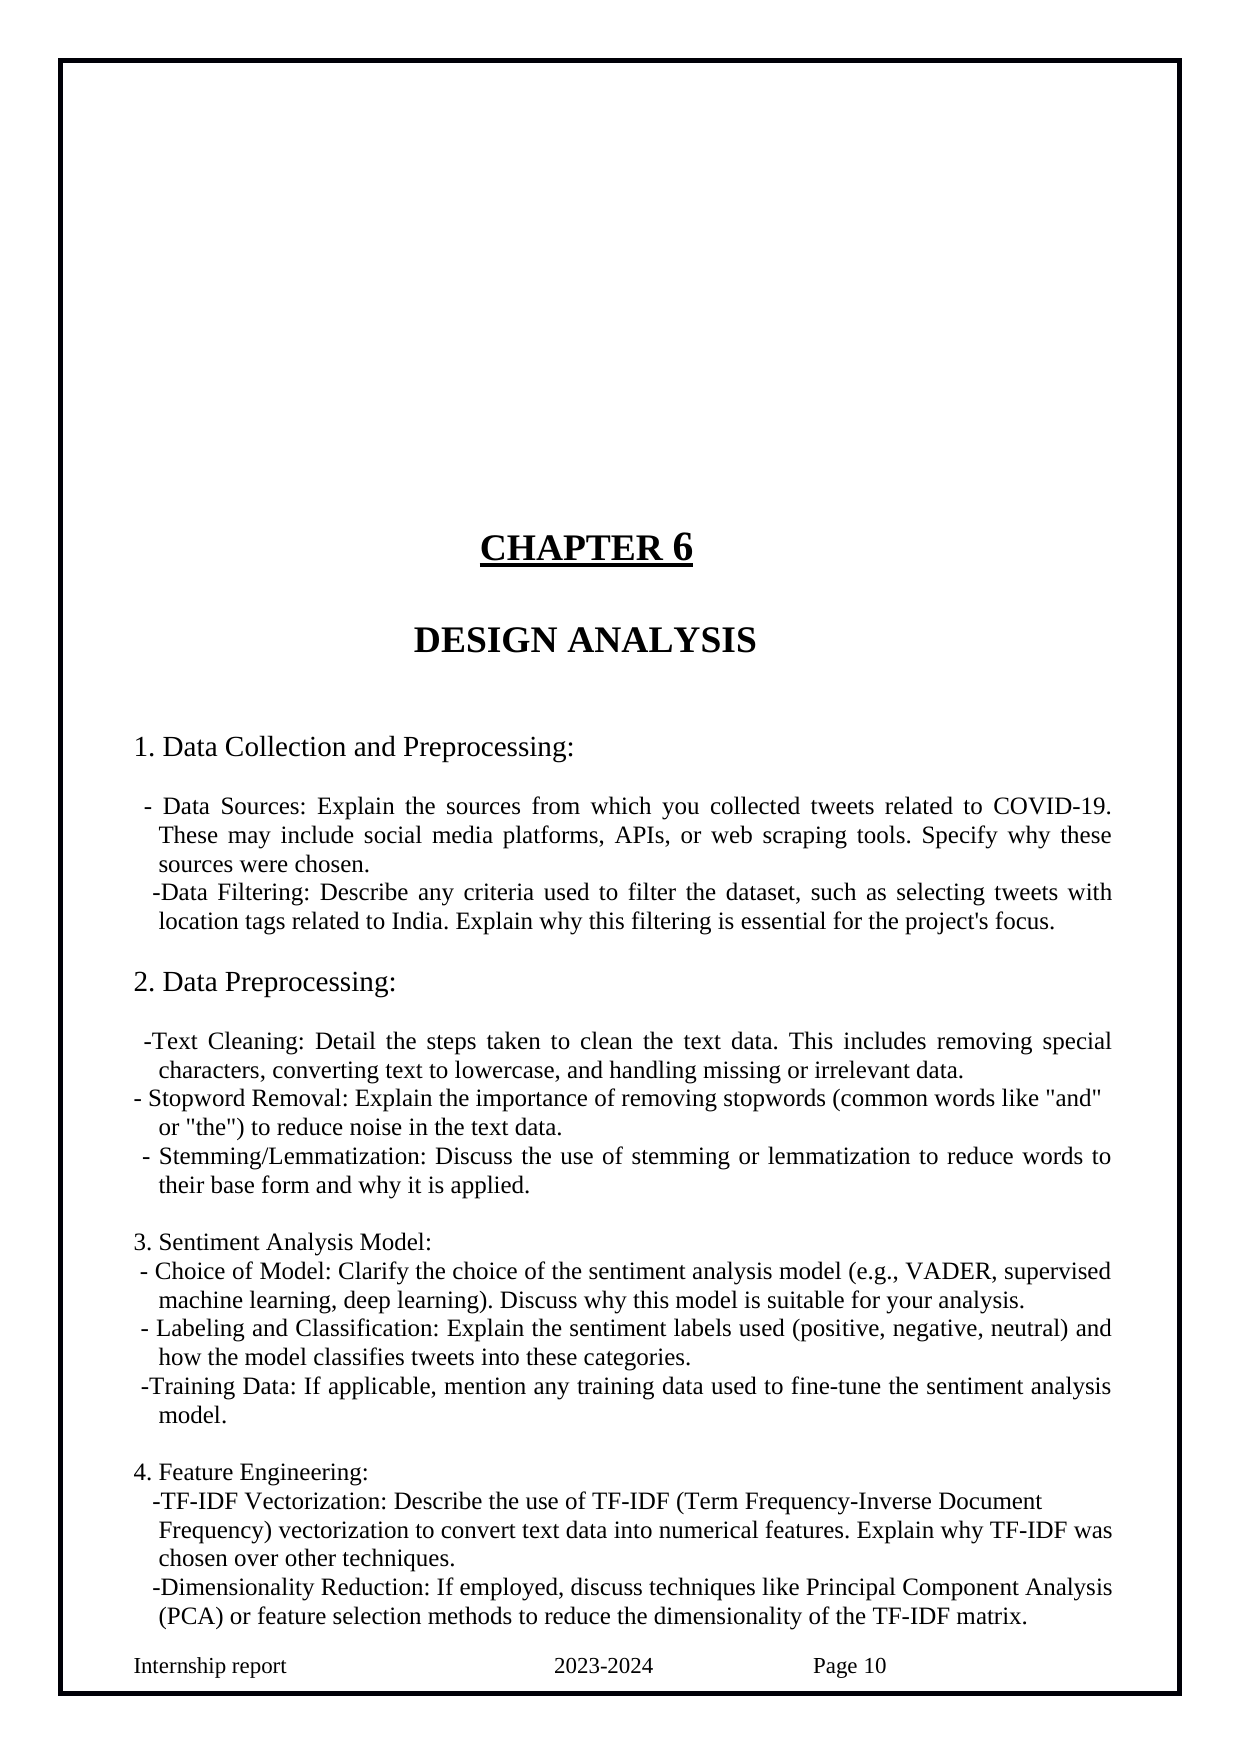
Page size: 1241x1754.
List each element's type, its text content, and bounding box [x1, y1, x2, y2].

subtitle CHAPTER 6 [179, 521, 792, 569]
text - Data Sources: Explain the sources from which you collected tweets related to COVID-19. These may include social media platforms, APIs, or web scraping tools. Specify why these sources were chosen. [133, 791, 1113, 877]
text -Text Cleaning: Detail the steps taken to clean the text data. This includes removing special characters, converting text to lowercase, and handling missing or irrelevant data. [133, 1026, 1113, 1083]
text - Choice of Model: Clarify the choice of the sentiment analysis model (e.g., VADER, supervised machine learning, deep learning). Discuss why this model is suitable for your analysis. [133, 1256, 1113, 1313]
text - Labeling and Classification: Explain the sentiment labels used (positive, negative, neutral) and how the model classifies tweets into these categories. [133, 1313, 1113, 1371]
text -Training Data: If applicable, mention any training data used to fine-tune the sentiment analysis model. [133, 1371, 1113, 1428]
text 4. Feature Engineering: [133, 1457, 1113, 1486]
text or "the") to reduce noise in the text data. [158, 1112, 1113, 1141]
text -TF-IDF Vectorization: Describe the use of TF-IDF (Term Frequency-Inverse Document [133, 1486, 1113, 1515]
text - Stopword Removal: Explain the importance of removing stopwords (common words like "and" [133, 1083, 1113, 1112]
text Frequency) vectorization to convert text data into numerical features. Explain why TF-IDF was [158, 1515, 1113, 1543]
text 2. Data Preprocessing: [133, 964, 1113, 997]
text -Data Filtering: Describe any criteria used to filter the dataset, such as selecting tweets with location tags related to India. Explain why this filtering is essential for the project's focus. [133, 877, 1113, 935]
text (PCA) or feature selection methods to reduce the dimensionality of the TF-IDF matrix. [158, 1601, 1113, 1630]
list Data Collection and Preprocessing: [133, 729, 1113, 762]
subtitle DESIGN ANALYSIS [179, 617, 792, 661]
text -Dimensionality Reduction: If employed, discuss techniques like Principal Component Analysis [133, 1572, 1113, 1601]
text 3. Sentiment Analysis Model: [133, 1227, 1113, 1256]
text - Stemming/Lemmatization: Discuss the use of stemming or lemmatization to reduce words to their base form and why it is applied. [133, 1141, 1113, 1198]
text chosen over other techniques. [158, 1543, 1113, 1572]
